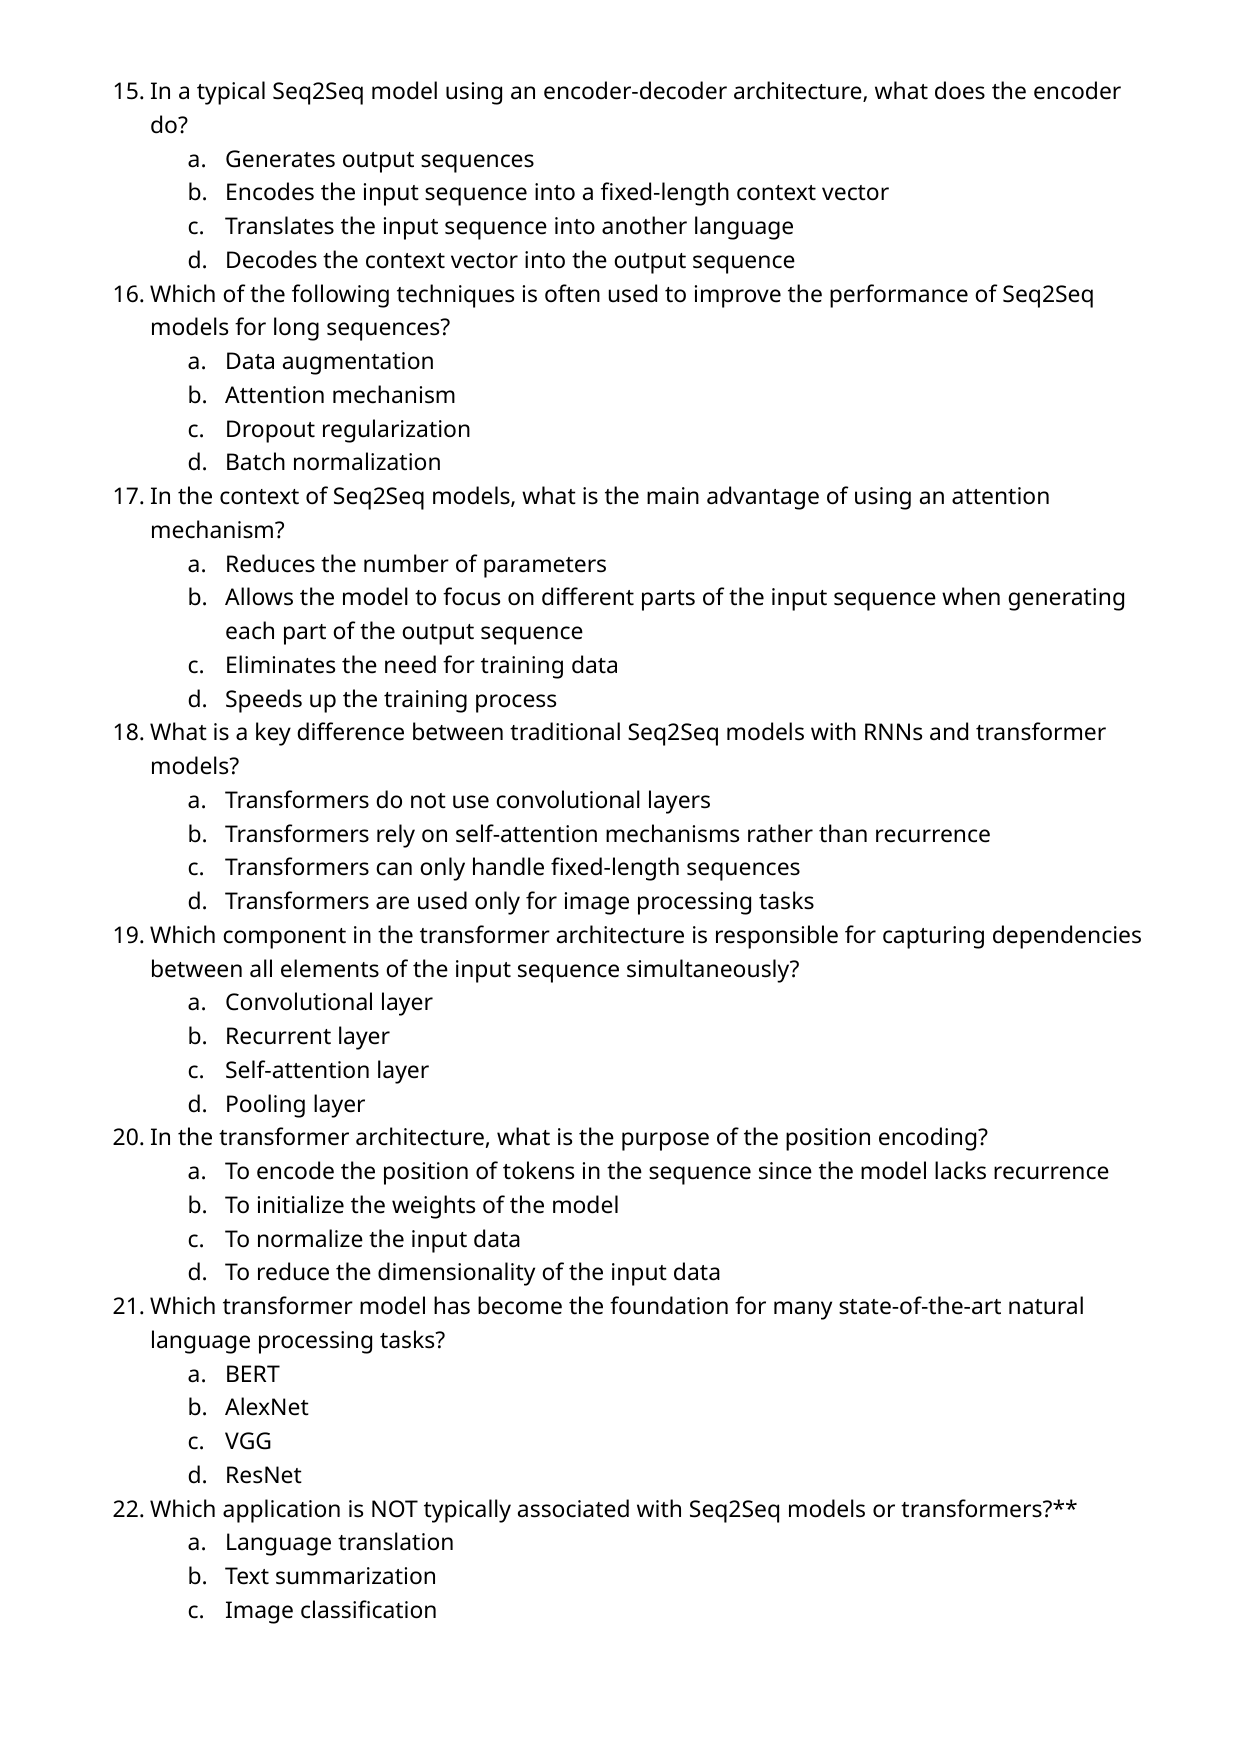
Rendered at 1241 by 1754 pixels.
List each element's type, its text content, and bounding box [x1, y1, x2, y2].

list Recurrent layer [187, 1020, 1165, 1051]
list VGG [187, 1425, 1165, 1456]
list Decodes the context vector into the output sequence [187, 244, 1165, 275]
list Transformers can only handle fixed-length sequences [187, 851, 1165, 882]
list Which of the following techniques is often used to improve the performance of Seq2Seq models for long sequences? [112, 277, 1165, 342]
list Transformers do not use convolutional layers [187, 784, 1165, 815]
list To encode the position of tokens in the sequence since the model lacks recurrence [187, 1155, 1165, 1186]
list Speeds up the training process [187, 682, 1165, 714]
list Translates the input sequence into another language [187, 210, 1165, 241]
list Transformers are used only for image processing tasks [187, 885, 1165, 916]
list Allows the model to focus on different parts of the input sequence when generating each part of the output sequence [187, 581, 1165, 646]
list To initialize the weights of the model [187, 1189, 1165, 1220]
list In the transformer architecture, what is the purpose of the position encoding? [112, 1121, 1165, 1152]
list Transformers rely on self-attention mechanisms rather than recurrence [187, 817, 1165, 849]
list In the context of Seq2Seq models, what is the main advantage of using an attention mechanism? [112, 480, 1165, 545]
list Language translation [187, 1526, 1165, 1557]
list Self-attention layer [187, 1054, 1165, 1085]
list Generates output sequences [187, 142, 1165, 174]
list Dropout regularization [187, 412, 1165, 444]
list Which transformer model has become the foundation for many state-of-the-art natural language processing tasks? [112, 1290, 1165, 1355]
list What is a key difference between traditional Seq2Seq models with RNNs and transformer models? [112, 716, 1165, 781]
list Attention mechanism [187, 379, 1165, 410]
list BERT [187, 1357, 1165, 1389]
list Which component in the transformer architecture is responsible for capturing dependencies between all elements of the input sequence simultaneously? [112, 919, 1165, 984]
list Image classification [187, 1594, 1165, 1625]
list Reduces the number of parameters [187, 547, 1165, 579]
list Text summarization [187, 1560, 1165, 1591]
list AlexNet [187, 1391, 1165, 1422]
list Batch normalization [187, 446, 1165, 477]
list ResNet [187, 1459, 1165, 1490]
list To reduce the dimensionality of the input data [187, 1256, 1165, 1287]
list Pooling layer [187, 1087, 1165, 1119]
list In a typical Seq2Seq model using an encoder-decoder architecture, what does the encoder do? [112, 75, 1165, 140]
list Encodes the input sequence into a fixed-length context vector [187, 176, 1165, 207]
list Convolutional layer [187, 986, 1165, 1017]
list Data augmentation [187, 345, 1165, 376]
list Which application is NOT typically associated with Seq2Seq models or transformers?** [112, 1492, 1165, 1524]
list To normalize the input data [187, 1222, 1165, 1254]
list Eliminates the need for training data [187, 649, 1165, 680]
